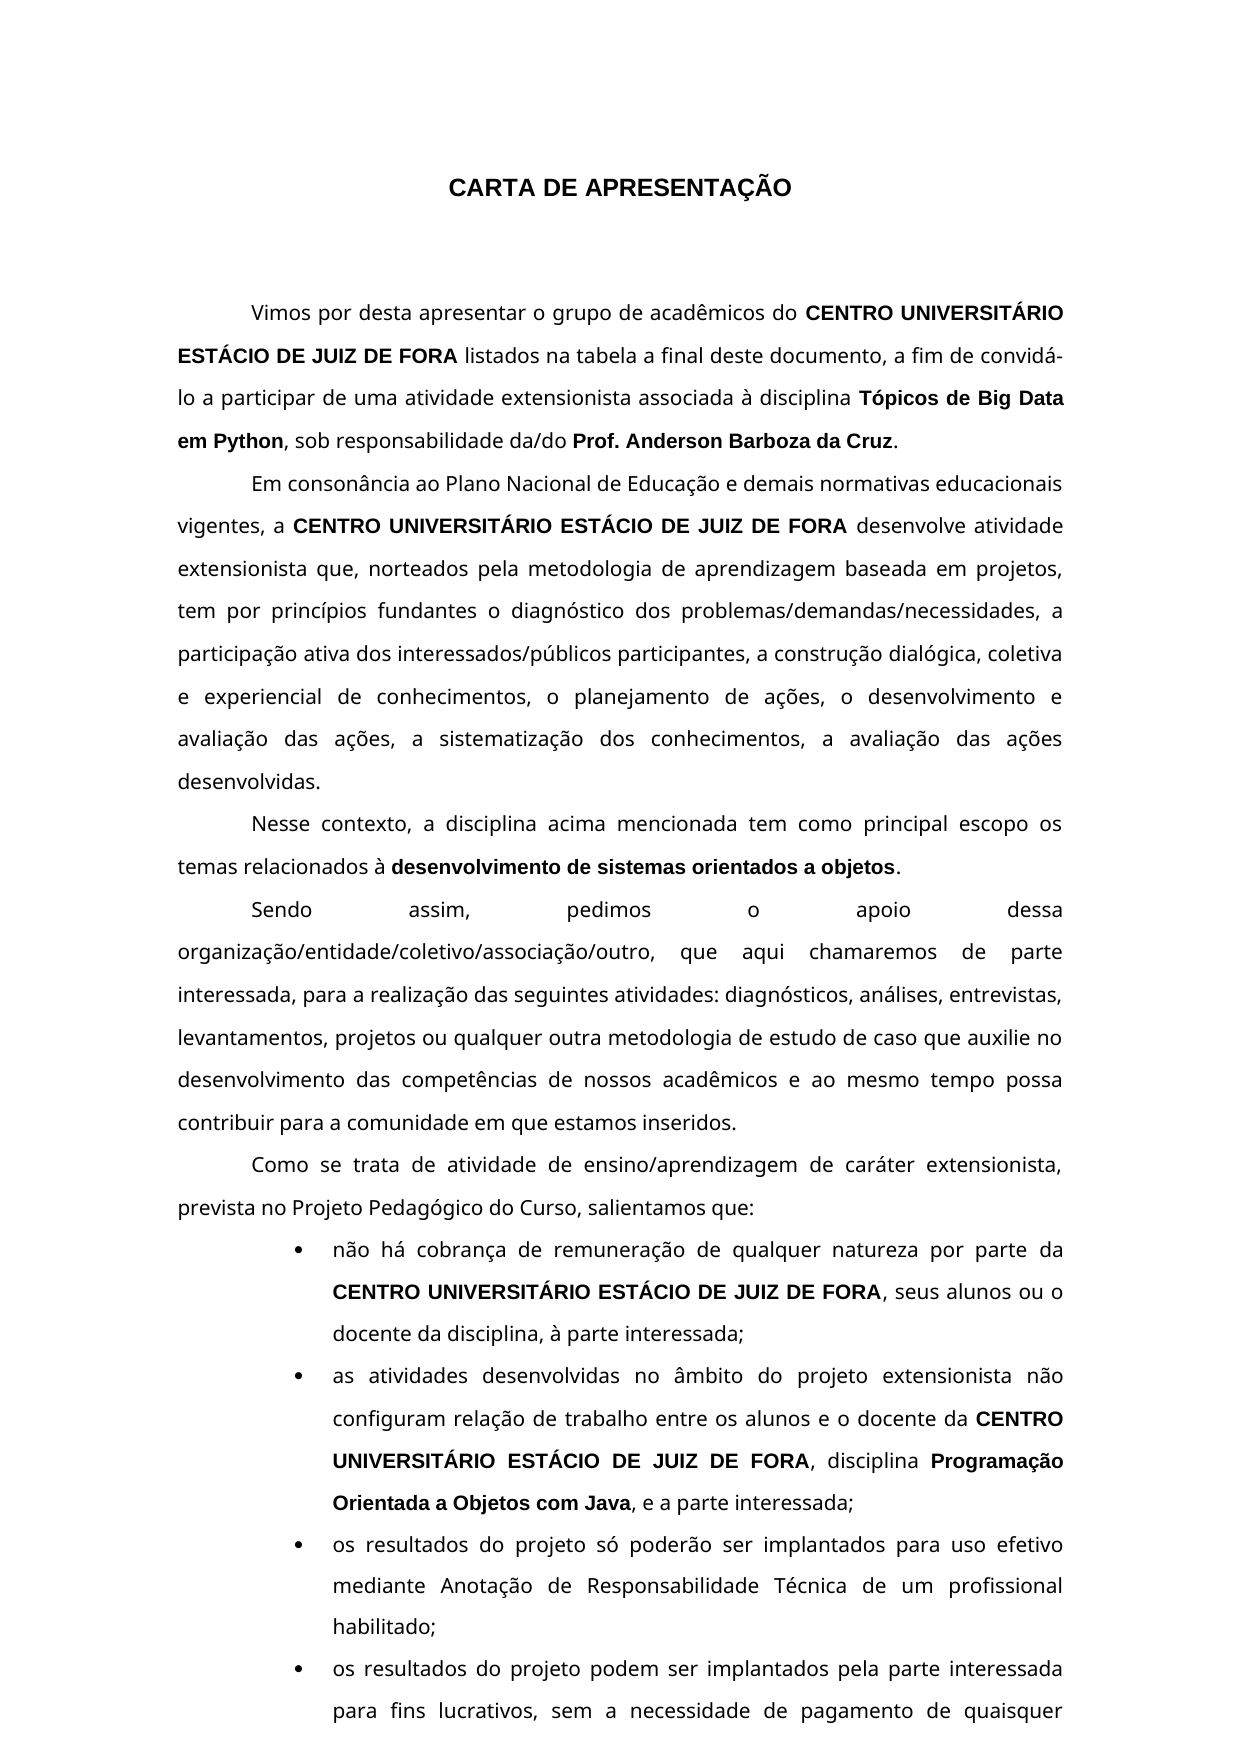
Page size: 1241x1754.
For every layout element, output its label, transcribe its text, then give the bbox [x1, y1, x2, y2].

list não há cobrança de remuneração de qualquer natureza por parte da CENTRO UNIVERSITÁRIO ESTÁCIO DE JUIZ DE FORA, seus alunos ou o docente da disciplina, à parte interessada; [295, 1236, 1064, 1348]
text Como se trata de atividade de ensino/aprendizagem de caráter extensionista, prevista no Projeto Pedagógico do Curso, salientamos que: [177, 1150, 1063, 1221]
text Nesse contexto, a disciplina acima mencionada tem como principal escopo os temas relacionados à desenvolvimento de sistemas orientados a objetos. [177, 809, 1063, 881]
text CARTA DE APRESENTAÇÃO [165, 173, 1076, 201]
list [295, 1654, 1064, 1725]
text Sendo assim, pedimos o apoio dessa organização/entidade/coletivo/associação/outro, que aqui chamaremos de parte interessada, para a realização das seguintes atividades: diagnósticos, análises, entrevistas, levantamentos, projetos ou qualquer outra metodologia de estudo de caso que auxilie no desenvolvimento das competências de nossos acadêmicos e ao mesmo tempo possa contribuir para a comunidade em que estamos inseridos. [177, 895, 1064, 1136]
list as atividades desenvolvidas no âmbito do projeto extensionista não configuram relação de trabalho entre os alunos e o docente da CENTRO UNIVERSITÁRIO ESTÁCIO DE JUIZ DE FORA, disciplina Programação Orientada a Objetos com Java, e a parte interessada; [295, 1362, 1064, 1516]
text Vimos por desta apresentar o grupo de acadêmicos do CENTRO UNIVERSITÁRIO ESTÁCIO DE JUIZ DE FORA listados na tabela a final deste documento, a fim de convidá-lo a participar de uma atividade extensionista associada à disciplina Tópicos de Big Data em Python, sob responsabilidade da/do Prof. Anderson Barboza da Cruz. [177, 298, 1064, 454]
list os resultados do projeto só poderão ser implantados para uso efetivo mediante Anotação de Responsabilidade Técnica de um profissional habilitado; [295, 1530, 1063, 1641]
text Em consonância ao Plano Nacional de Educação e demais normativas educacionais vigentes, a CENTRO UNIVERSITÁRIO ESTÁCIO DE JUIZ DE FORA desenvolve atividade extensionista que, norteados pela metodologia de aprendizagem baseada em projetos, tem por princípios fundantes o diagnóstico dos problemas/demandas/necessidades, a participação ativa dos interessados/públicos participantes, a construção dialógica, coletiva e experiencial de conhecimentos, o planejamento de ações, o desenvolvimento e avaliação das ações, a sistematização dos conhecimentos, a avaliação das ações desenvolvidas. [177, 469, 1063, 795]
